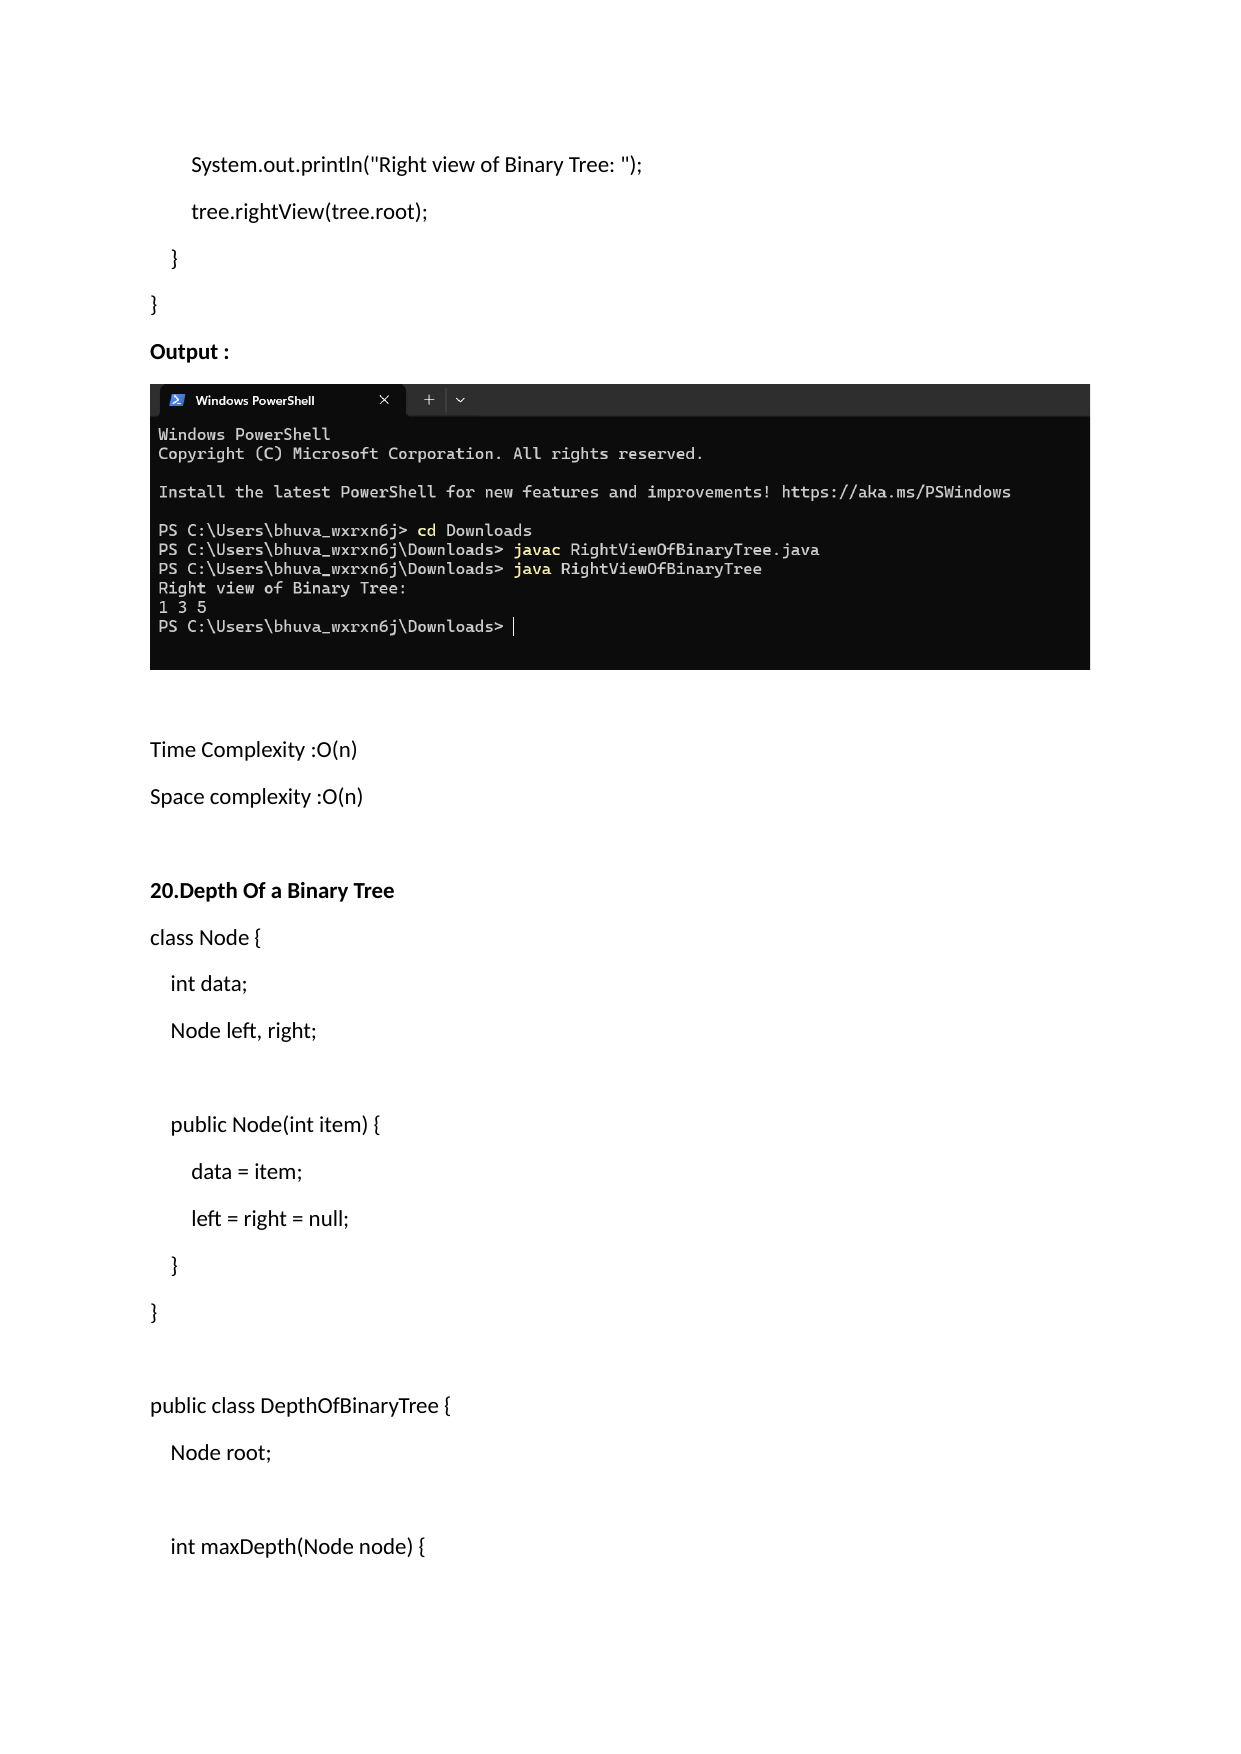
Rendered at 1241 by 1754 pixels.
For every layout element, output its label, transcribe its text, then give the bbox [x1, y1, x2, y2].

text Output : [150, 337, 1090, 366]
text } [150, 1251, 1090, 1279]
text Node root; [150, 1438, 1090, 1466]
text Node left, right; [150, 1016, 1090, 1044]
text 20.Depth Of a Binary Tree [150, 876, 1090, 904]
text left = right = null; [150, 1204, 1090, 1232]
text Space complexity :O(n) [150, 782, 1090, 810]
text } [150, 291, 1090, 319]
picture [150, 384, 1091, 670]
text } [150, 244, 1090, 272]
text } [150, 1298, 1090, 1326]
text int data; [150, 969, 1090, 998]
text public class DepthOfBinaryTree { [150, 1391, 1090, 1419]
text class Node { [150, 923, 1090, 951]
text int maxDepth(Node node) { [150, 1532, 1090, 1560]
text Time Complexity :O(n) [150, 735, 1090, 763]
text data = item; [150, 1157, 1090, 1185]
text tree.rightView(tree.root); [150, 197, 1090, 225]
text System.out.println("Right view of Binary Tree: "); [150, 150, 1090, 178]
text public Node(int item) { [150, 1110, 1090, 1138]
